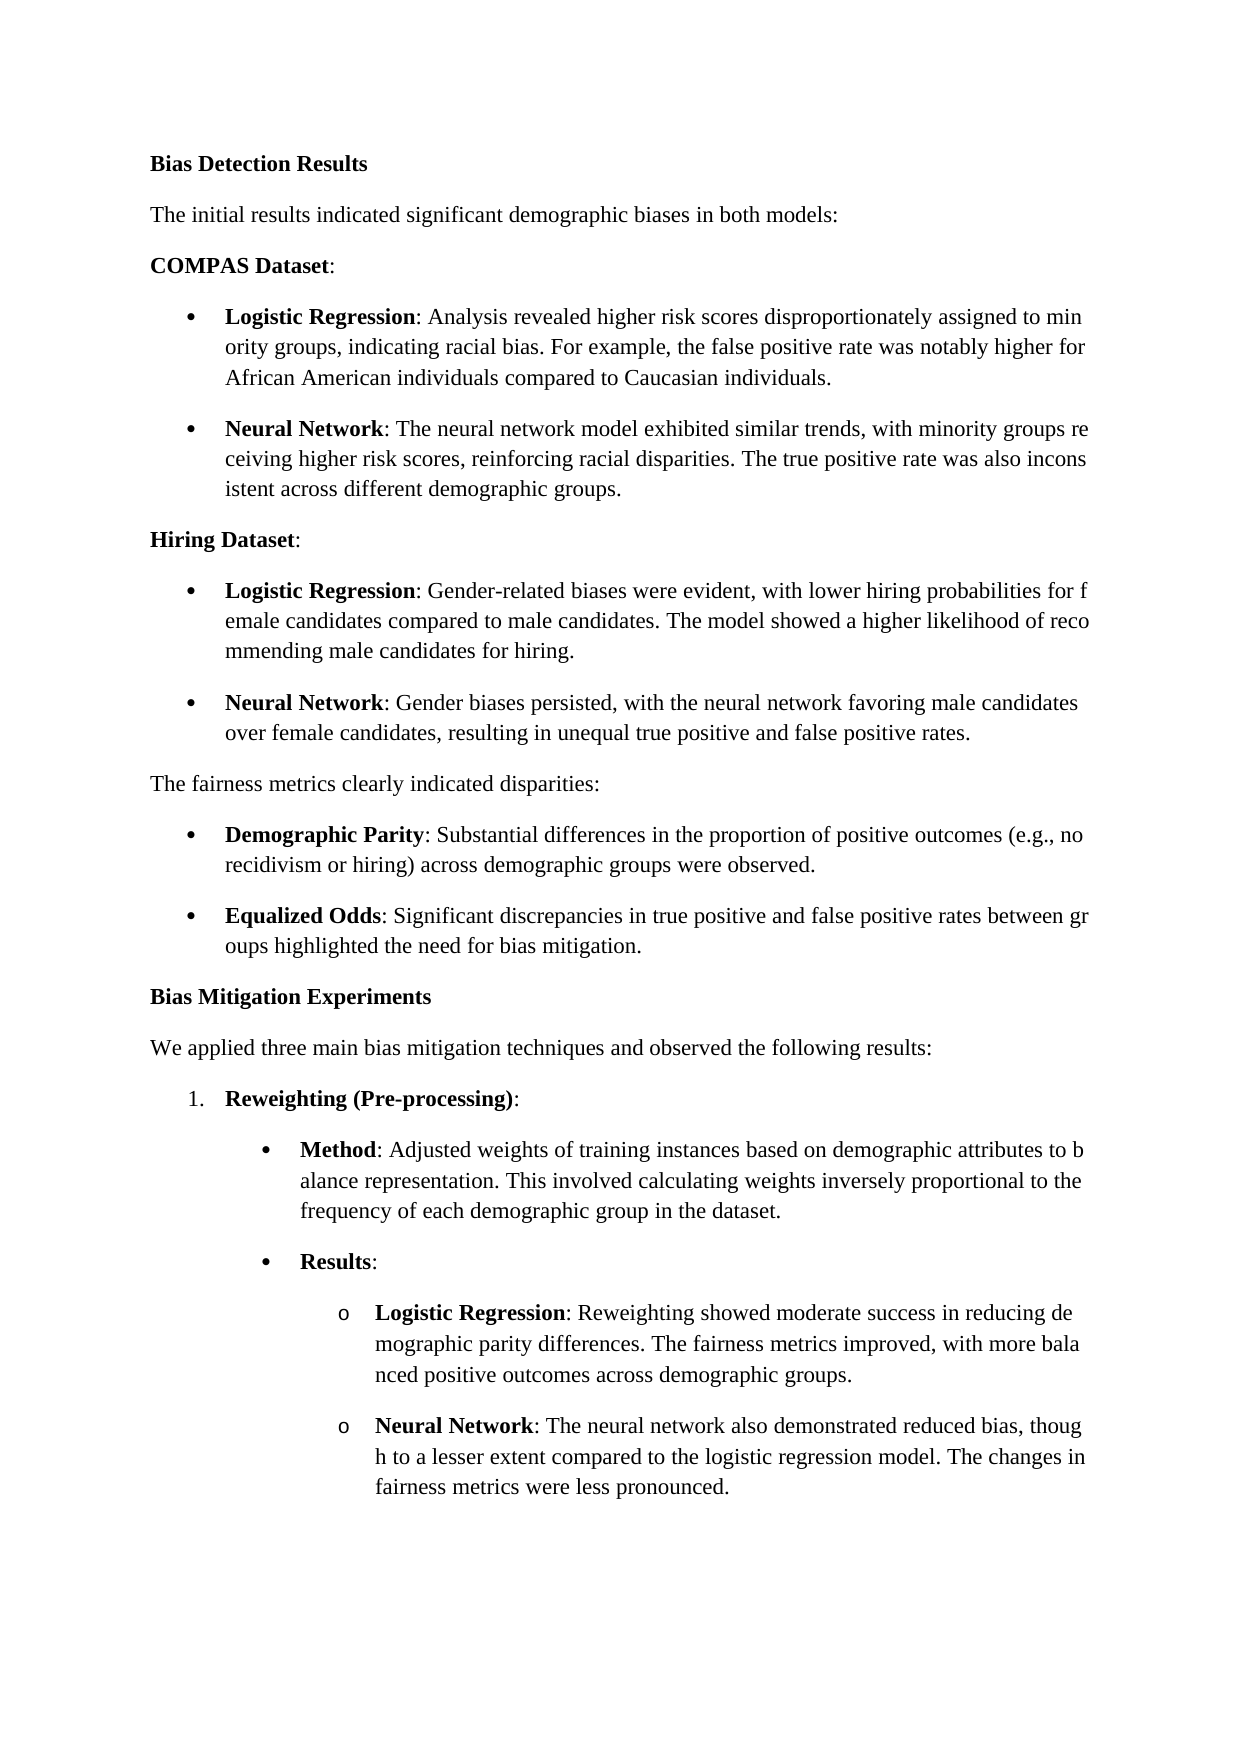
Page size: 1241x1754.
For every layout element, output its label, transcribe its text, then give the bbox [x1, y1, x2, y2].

list Method: Adjusted weights of training instances based on demographic attributes to balance representation. This involved calculating weights inversely proportional to the frequency of each demographic group in the dataset. [262, 1136, 1090, 1223]
list Neural Network: Gender biases persisted, with the neural network favoring male candidates over female candidates, resulting in unequal true positive and false positive rates. [187, 688, 1090, 745]
text The fairness metrics clearly indicated disparities: [150, 770, 1090, 796]
list Neural Network: The neural network model exhibited similar trends, with minority groups receiving higher risk scores, reinforcing racial disparities. The true positive rate was also inconsistent across different demographic groups. [187, 414, 1090, 501]
list Reweighting (Pre-processing): [187, 1085, 1090, 1112]
list Neural Network: The neural network also demonstrated reduced bias, though to a lesser extent compared to the logistic regression model. The changes in fairness metrics were less pronounced. [337, 1412, 1090, 1500]
text We applied three main bias mitigation techniques and observed the following results: [150, 1034, 1090, 1061]
text Hiring Dataset: [150, 526, 1090, 552]
text The initial results indicated significant demographic biases in both models: [150, 201, 1090, 227]
list Demographic Parity: Substantial differences in the proportion of positive outcomes (e.g., no recidivism or hiring) across demographic groups were observed. [187, 821, 1090, 877]
text Bias Mitigation Experiments [150, 983, 1090, 1010]
text COMPAS Dataset: [150, 252, 1090, 278]
text Bias Detection Results [150, 150, 1090, 176]
list Logistic Regression: Analysis revealed higher risk scores disproportionately assigned to minority groups, indicating racial bias. For example, the false positive rate was notably higher for African American individuals compared to Caucasian individuals. [187, 303, 1090, 390]
list Results: [262, 1248, 1090, 1274]
list Logistic Regression: Reweighting showed moderate success in reducing demographic parity differences. The fairness metrics improved, with more balanced positive outcomes across demographic groups. [337, 1299, 1090, 1387]
list Logistic Regression: Gender-related biases were evident, with lower hiring probabilities for female candidates compared to male candidates. The model showed a higher likelihood of recommending male candidates for hiring. [187, 577, 1090, 664]
list Equalized Odds: Significant discrepancies in true positive and false positive rates between groups highlighted the need for bias mitigation. [187, 902, 1090, 959]
